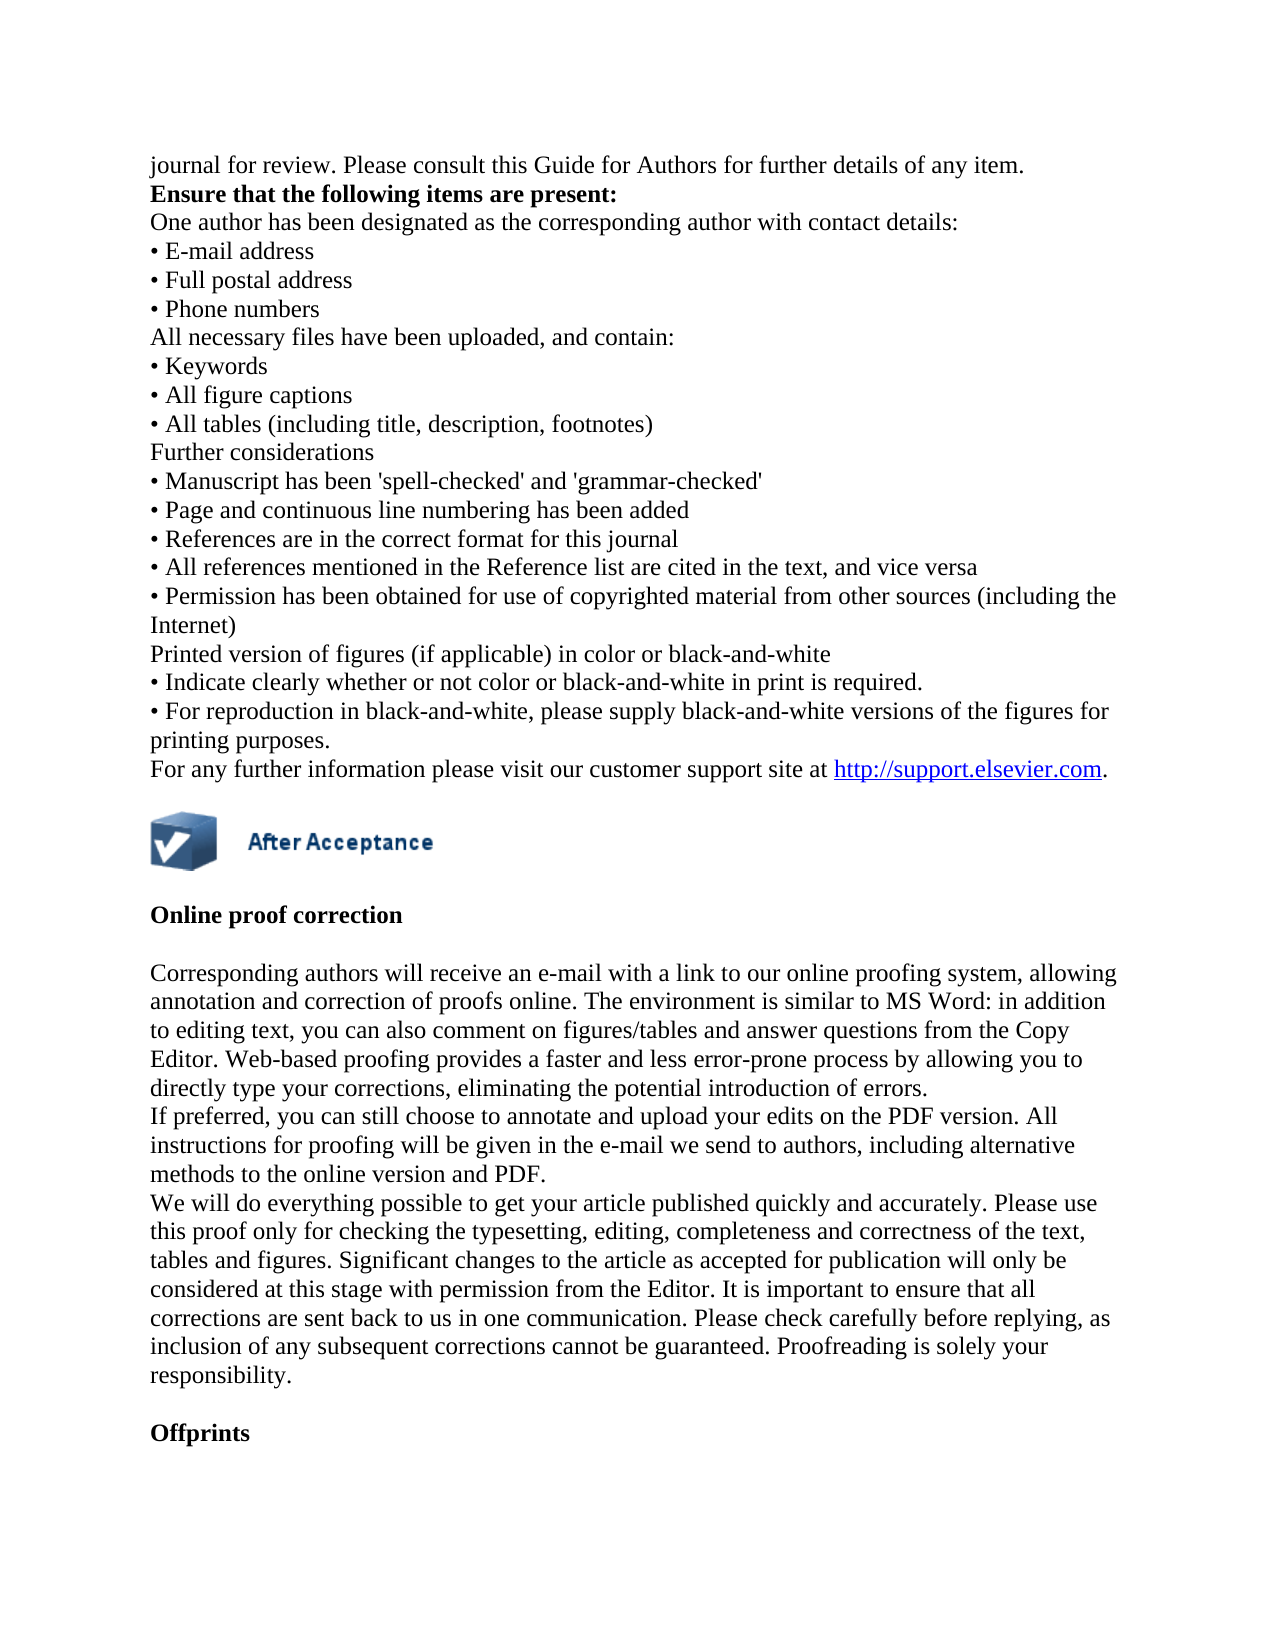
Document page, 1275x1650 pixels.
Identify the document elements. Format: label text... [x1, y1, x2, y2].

picture [150, 811, 463, 871]
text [150, 1418, 1125, 1476]
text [150, 150, 1125, 782]
text Online proof correction Corresponding authors will receive an e-mail with a link to our online proofing system, allowing annotation and correction of proofs online. The environment is similar to MS Word: in addition to editing text, you can also comment on figures/tables and answer questions from the Copy Editor. Web-based proofing provides a faster and less error-prone process by allowing you to directly type your corrections, eliminating the potential introduction of errors. If preferred, you can still choose to annotate and upload your edits on the PDF version. All instructions for proofing will be given in the e-mail we send to authors, including alternative methods to the online version and PDF. We will do everything possible to get your article published quickly and accurately. Please use this proof only for checking the typesetting, editing, completeness and correctness of the text, tables and figures. Significant changes to the article as accepted for publication will only be considered at this stage with permission from the Editor. It is important to ensure that all corrections are sent back to us in one communication. Please check carefully before replying, as inclusion of any subsequent corrections cannot be guaranteed. Proofreading is solely your responsibility. [150, 900, 1125, 1389]
